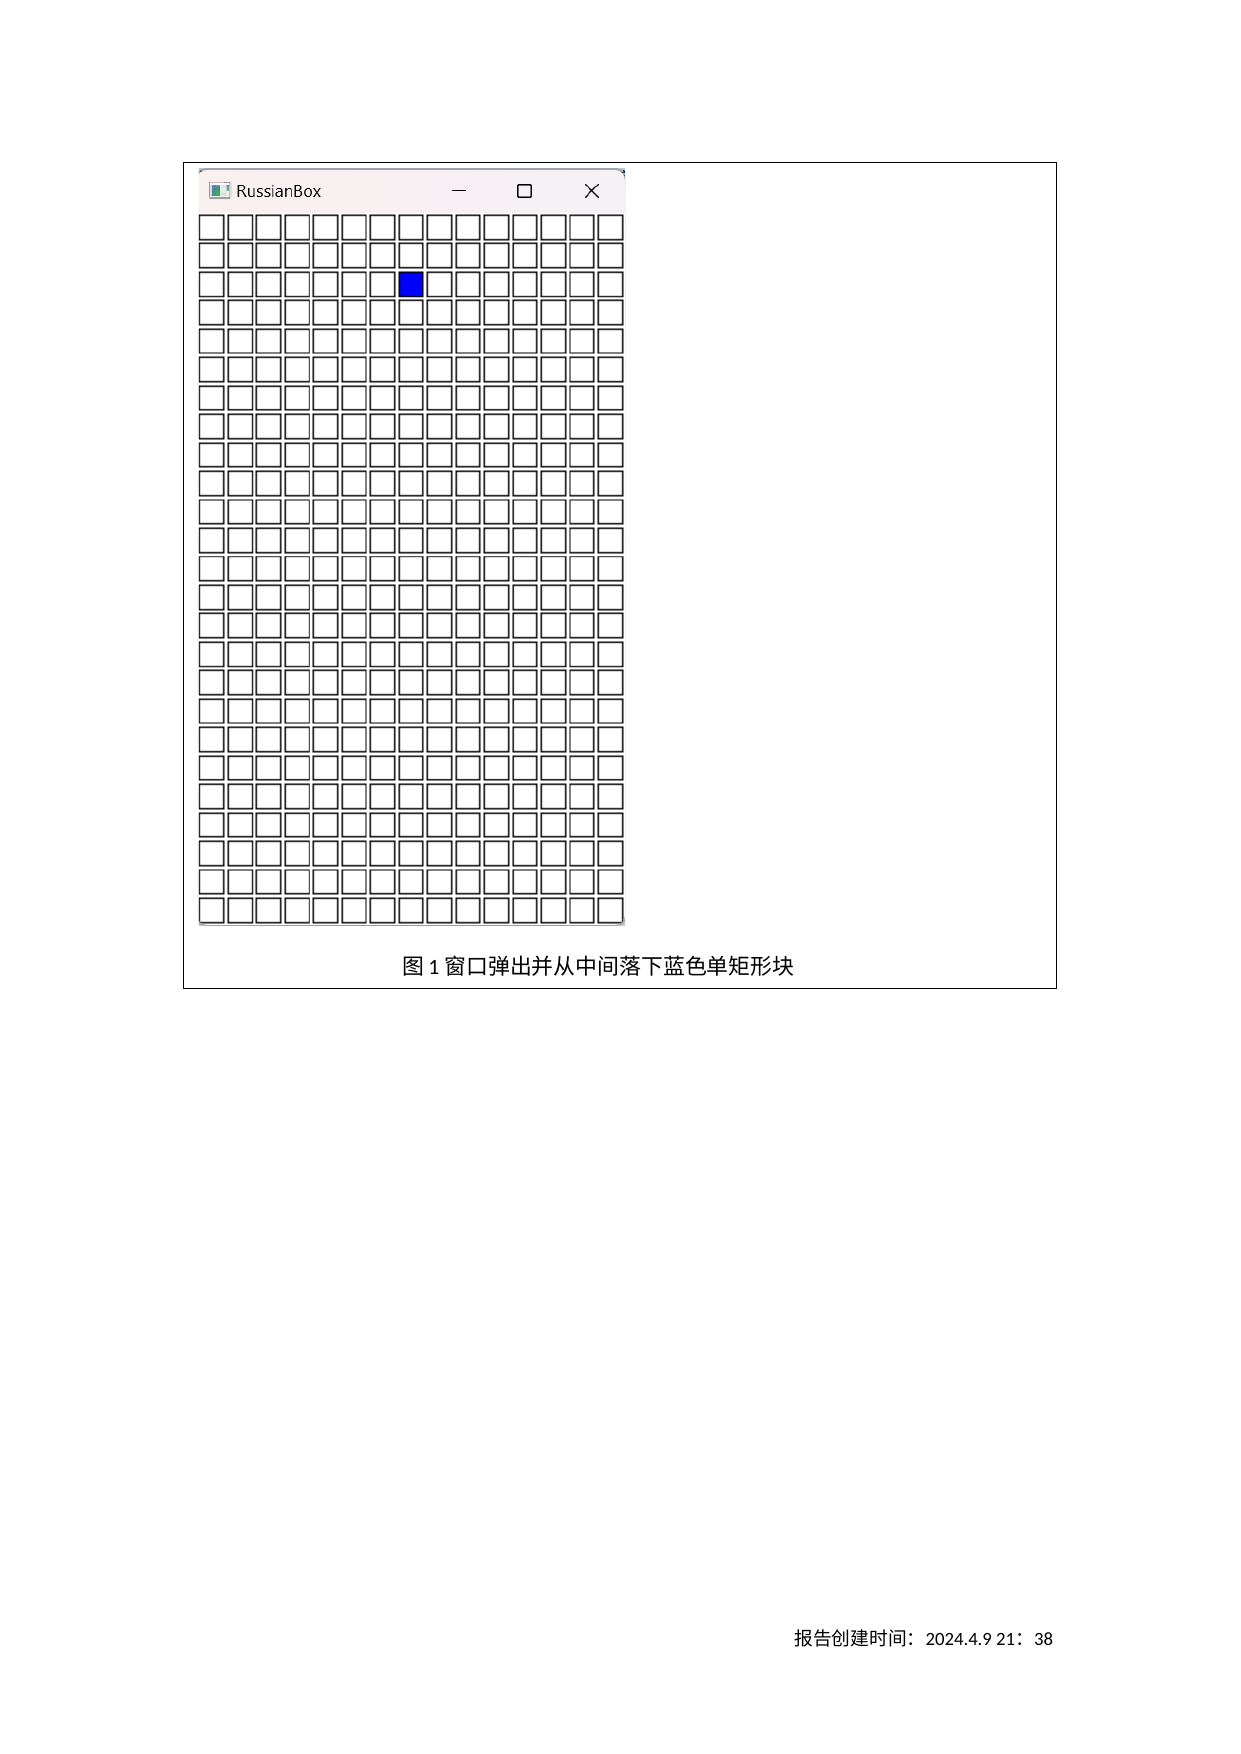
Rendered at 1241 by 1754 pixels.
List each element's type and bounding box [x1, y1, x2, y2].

table_cell [184, 163, 1056, 987]
picture [198, 168, 626, 926]
